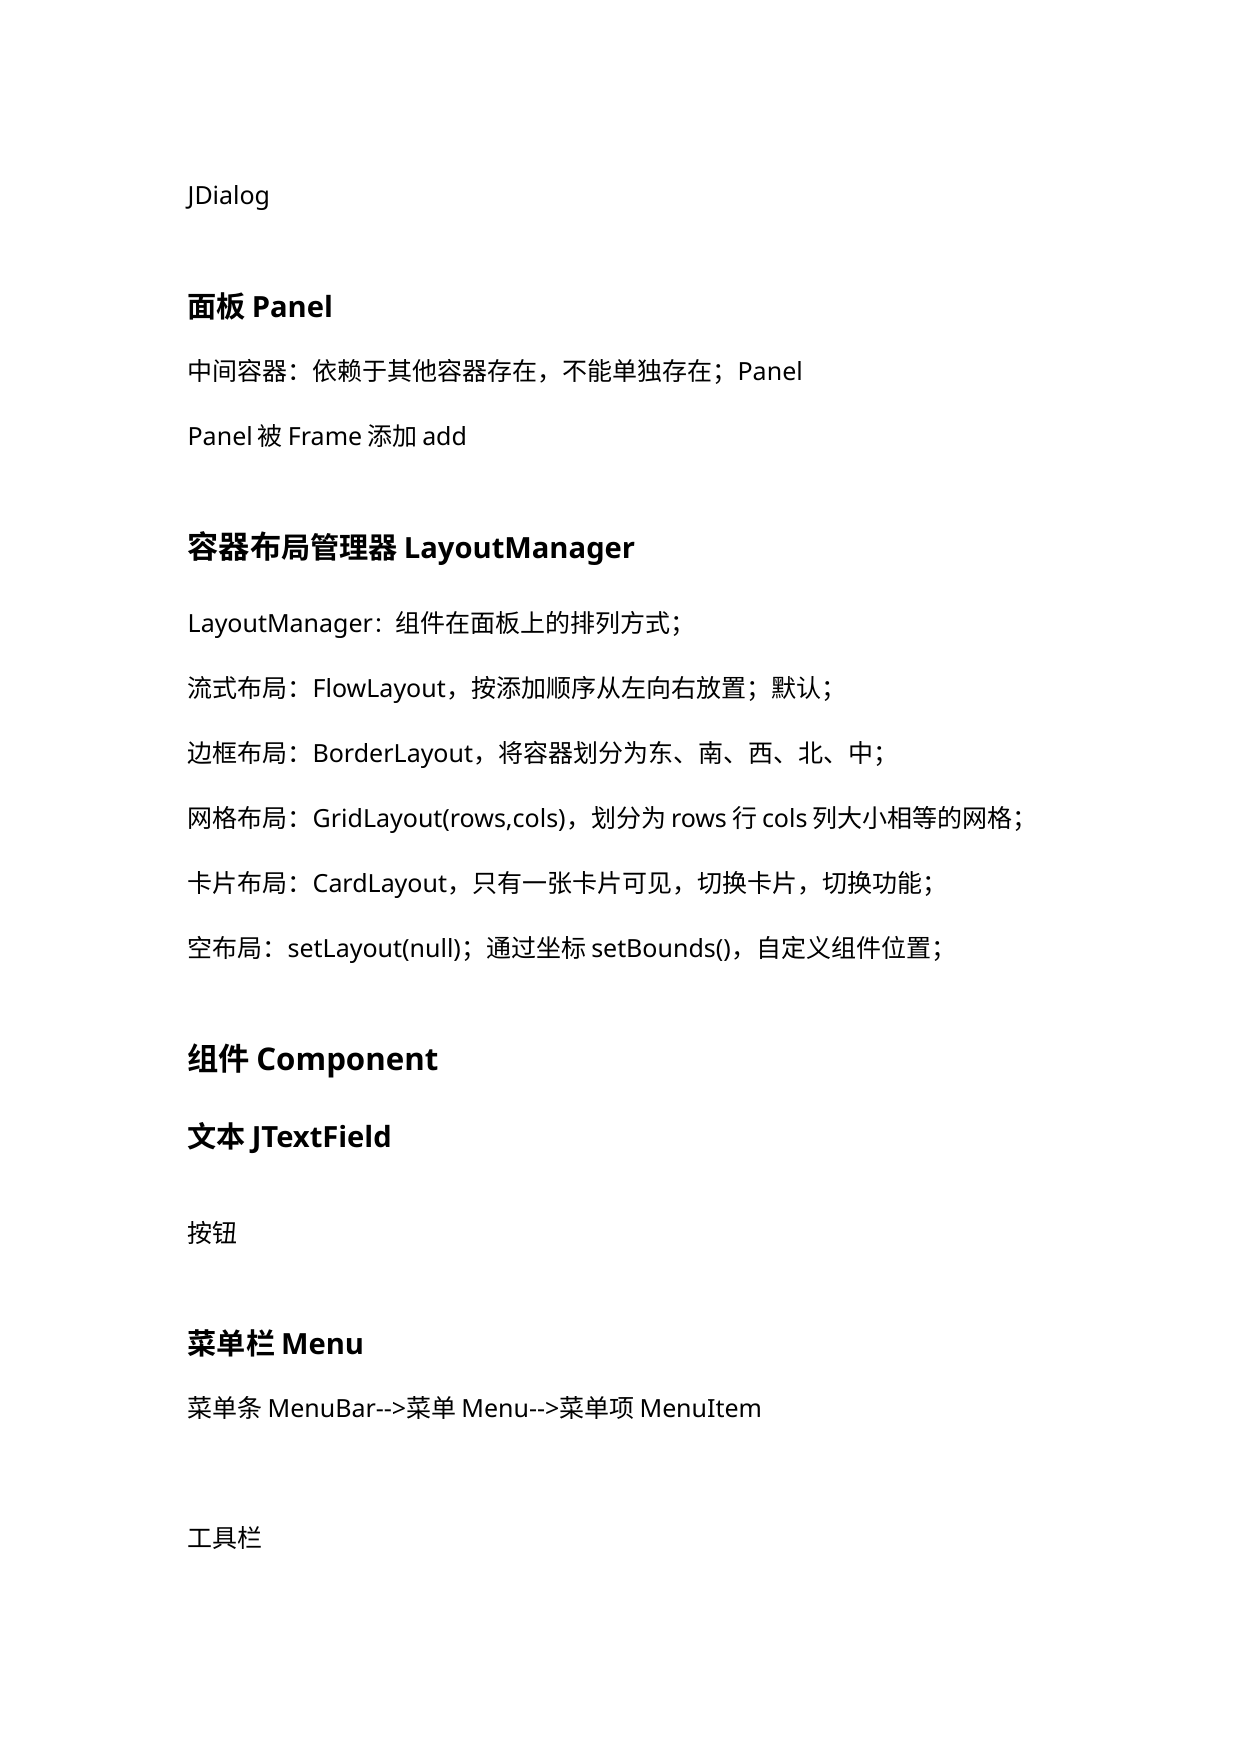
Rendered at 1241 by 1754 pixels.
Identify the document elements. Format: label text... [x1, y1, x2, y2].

subtitle 菜单栏Menu [187, 1309, 1053, 1374]
subtitle 容器布局管理器LayoutManager [187, 512, 1053, 577]
text 边框布局：BorderLayout，将容器划分为东、南、西、北、中； [187, 719, 1053, 784]
text 卡片布局：CardLayout，只有一张卡片可见，切换卡片，切换功能； [187, 849, 1053, 914]
text Panel被Frame添加add [187, 402, 1053, 467]
text 网格布局：GridLayout(rows,cols)，划分为rows行cols列大小相等的网格； [187, 784, 1053, 849]
text 工具栏 [187, 1504, 1053, 1569]
subtitle 面板Panel [187, 272, 1053, 337]
text LayoutManager：组件在面板上的排列方式； [187, 589, 1053, 654]
text 按钮 [187, 1199, 1053, 1264]
text 空布局：setLayout(null)；通过坐标setBounds()，自定义组件位置； [187, 914, 1053, 979]
text 菜单条MenuBar-->菜单Menu-->菜单项MenuItem [187, 1374, 1053, 1439]
text 中间容器：依赖于其他容器存在，不能单独存在；Panel [187, 337, 1053, 402]
subtitle 组件Component [187, 1024, 1053, 1089]
subtitle 文本JTextField [187, 1102, 1053, 1167]
text 流式布局：FlowLayout，按添加顺序从左向右放置；默认； [187, 654, 1053, 719]
text JDialog [187, 162, 1053, 227]
